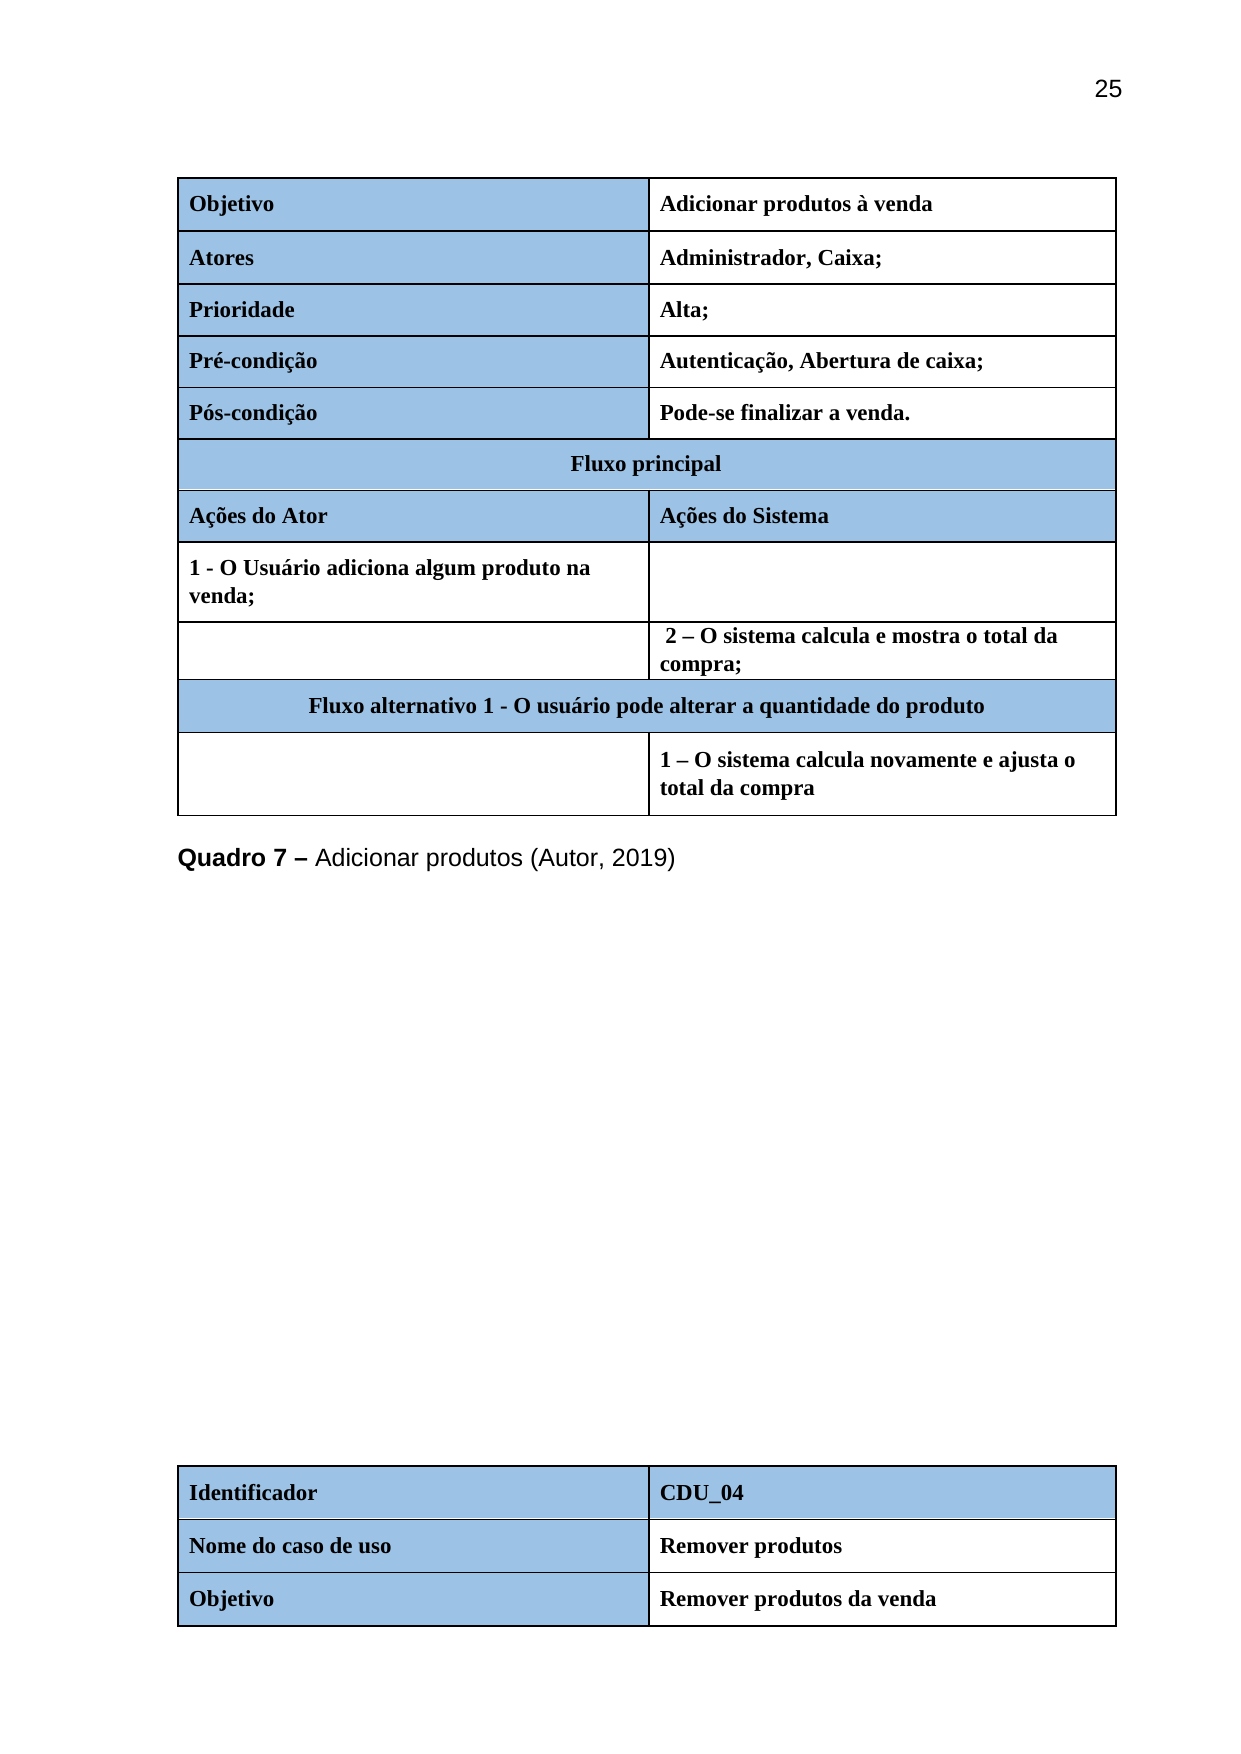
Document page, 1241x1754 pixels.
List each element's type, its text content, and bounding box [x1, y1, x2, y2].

table_cell Administrador, Caixa; [650, 232, 1115, 283]
table_cell Nome do caso de uso [179, 1520, 648, 1572]
table_header CDU_04 [650, 1467, 1115, 1518]
table_cell Pode-se finalizar a venda. [650, 388, 1115, 438]
table_cell 1 – O sistema calcula novamente e ajusta o total da compra [650, 733, 1115, 814]
table_cell Atores [179, 232, 648, 283]
table_cell Objetivo [179, 1573, 648, 1625]
table_cell Fluxo alternativo 1 - O usuário pode alterar a quantidade do produto [179, 680, 1115, 732]
table_cell Adicionar produtos à venda [650, 179, 1115, 230]
table_cell Remover produtos da venda [650, 1573, 1115, 1625]
table_cell Alta; [650, 285, 1115, 335]
table_header Identificador [179, 1467, 648, 1518]
table_cell Prioridade [179, 285, 648, 335]
table_cell [179, 733, 648, 814]
table_cell [650, 543, 1115, 621]
text Quadro 7 – Adicionar produtos (Autor, 2019) [177, 842, 1122, 871]
table_cell Remover produtos [650, 1520, 1115, 1572]
table_cell 2 – O sistema calcula e mostra o total da compra; [650, 623, 1115, 678]
table_cell Ações do Sistema [650, 491, 1115, 541]
table_cell 1 - O Usuário adiciona algum produto na venda; [179, 543, 648, 621]
table_cell Fluxo principal [179, 440, 1115, 489]
table_cell Pré-condição [179, 337, 648, 386]
table_cell Objetivo [179, 179, 648, 230]
table_cell Autenticação, Abertura de caixa; [650, 337, 1115, 386]
table_cell Ações do Ator [179, 491, 648, 541]
table_cell [179, 623, 648, 678]
table_cell Pós-condição [179, 388, 648, 438]
